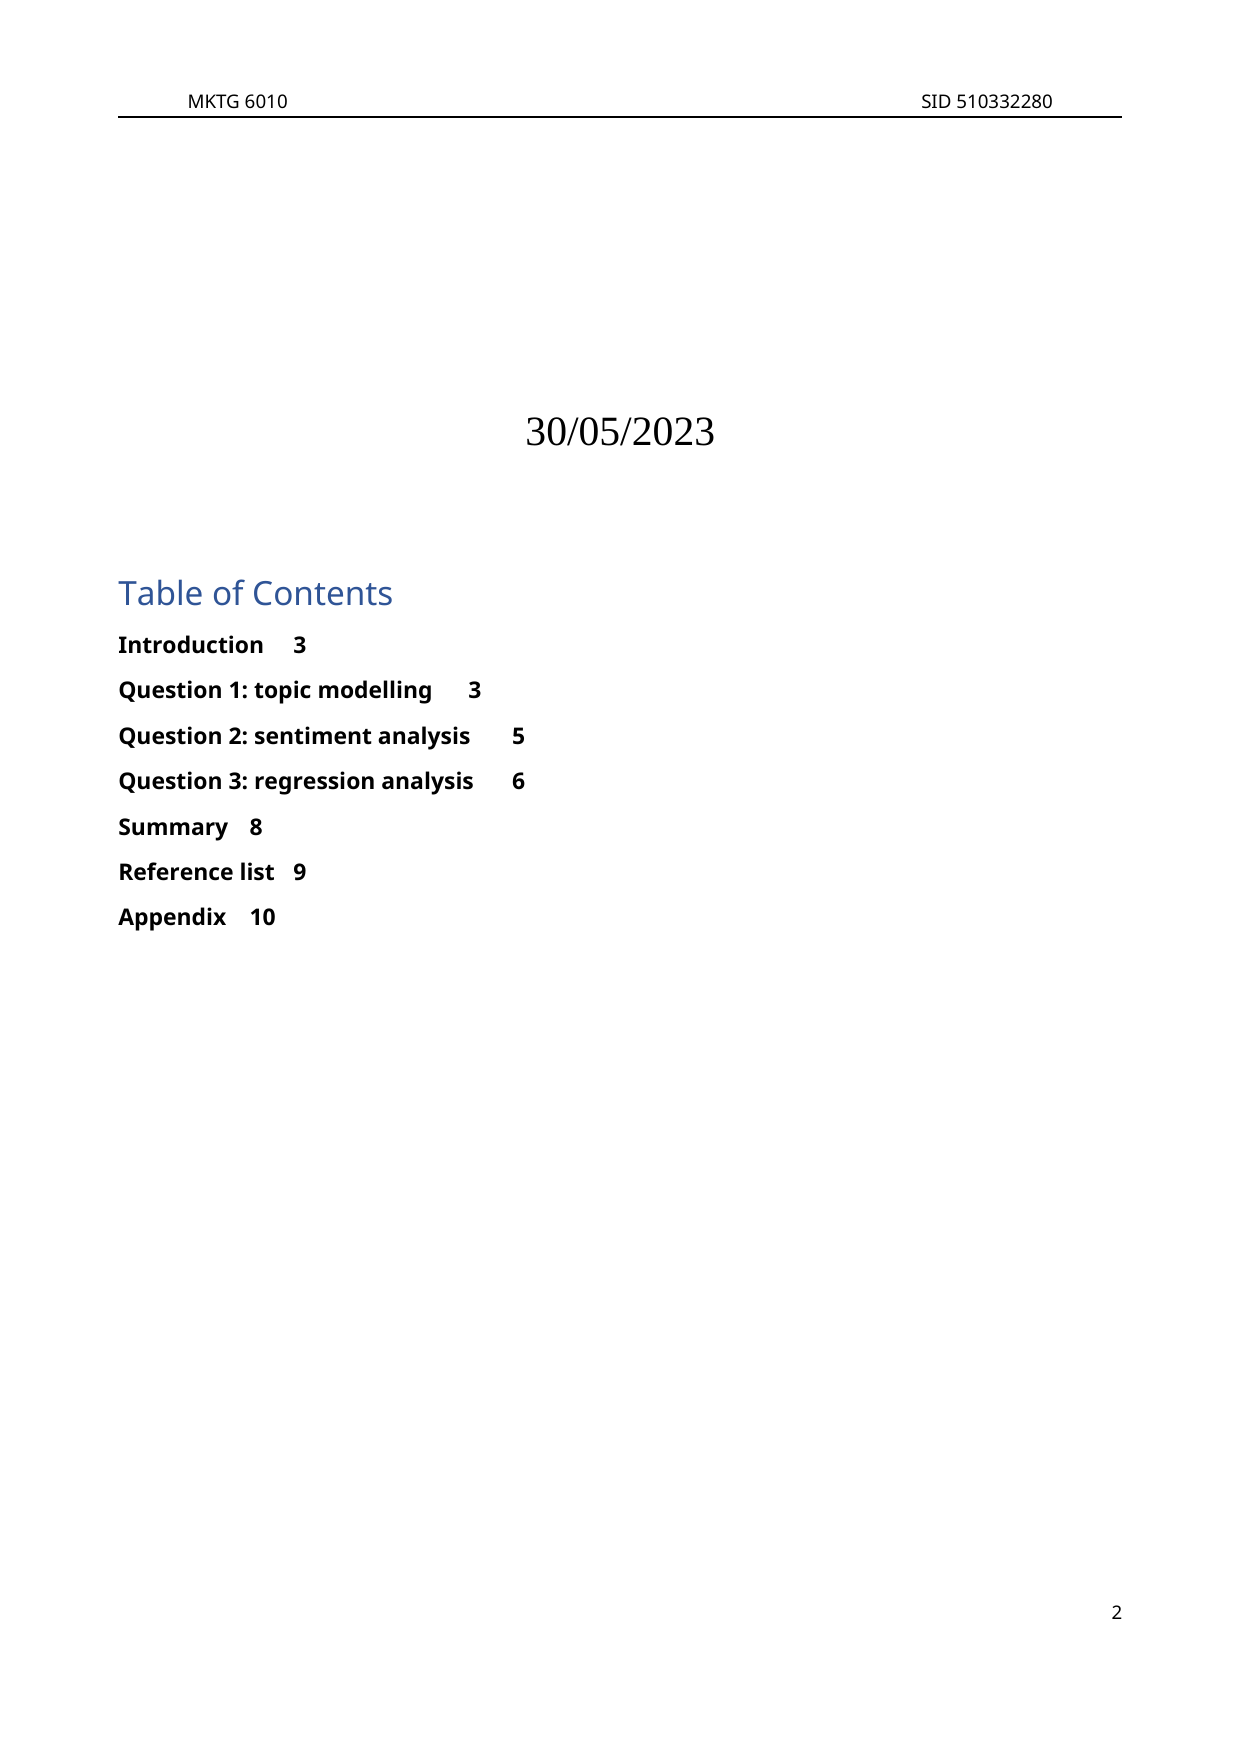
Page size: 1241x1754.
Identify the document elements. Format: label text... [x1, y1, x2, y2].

text 30/05/2023 [118, 398, 1122, 463]
